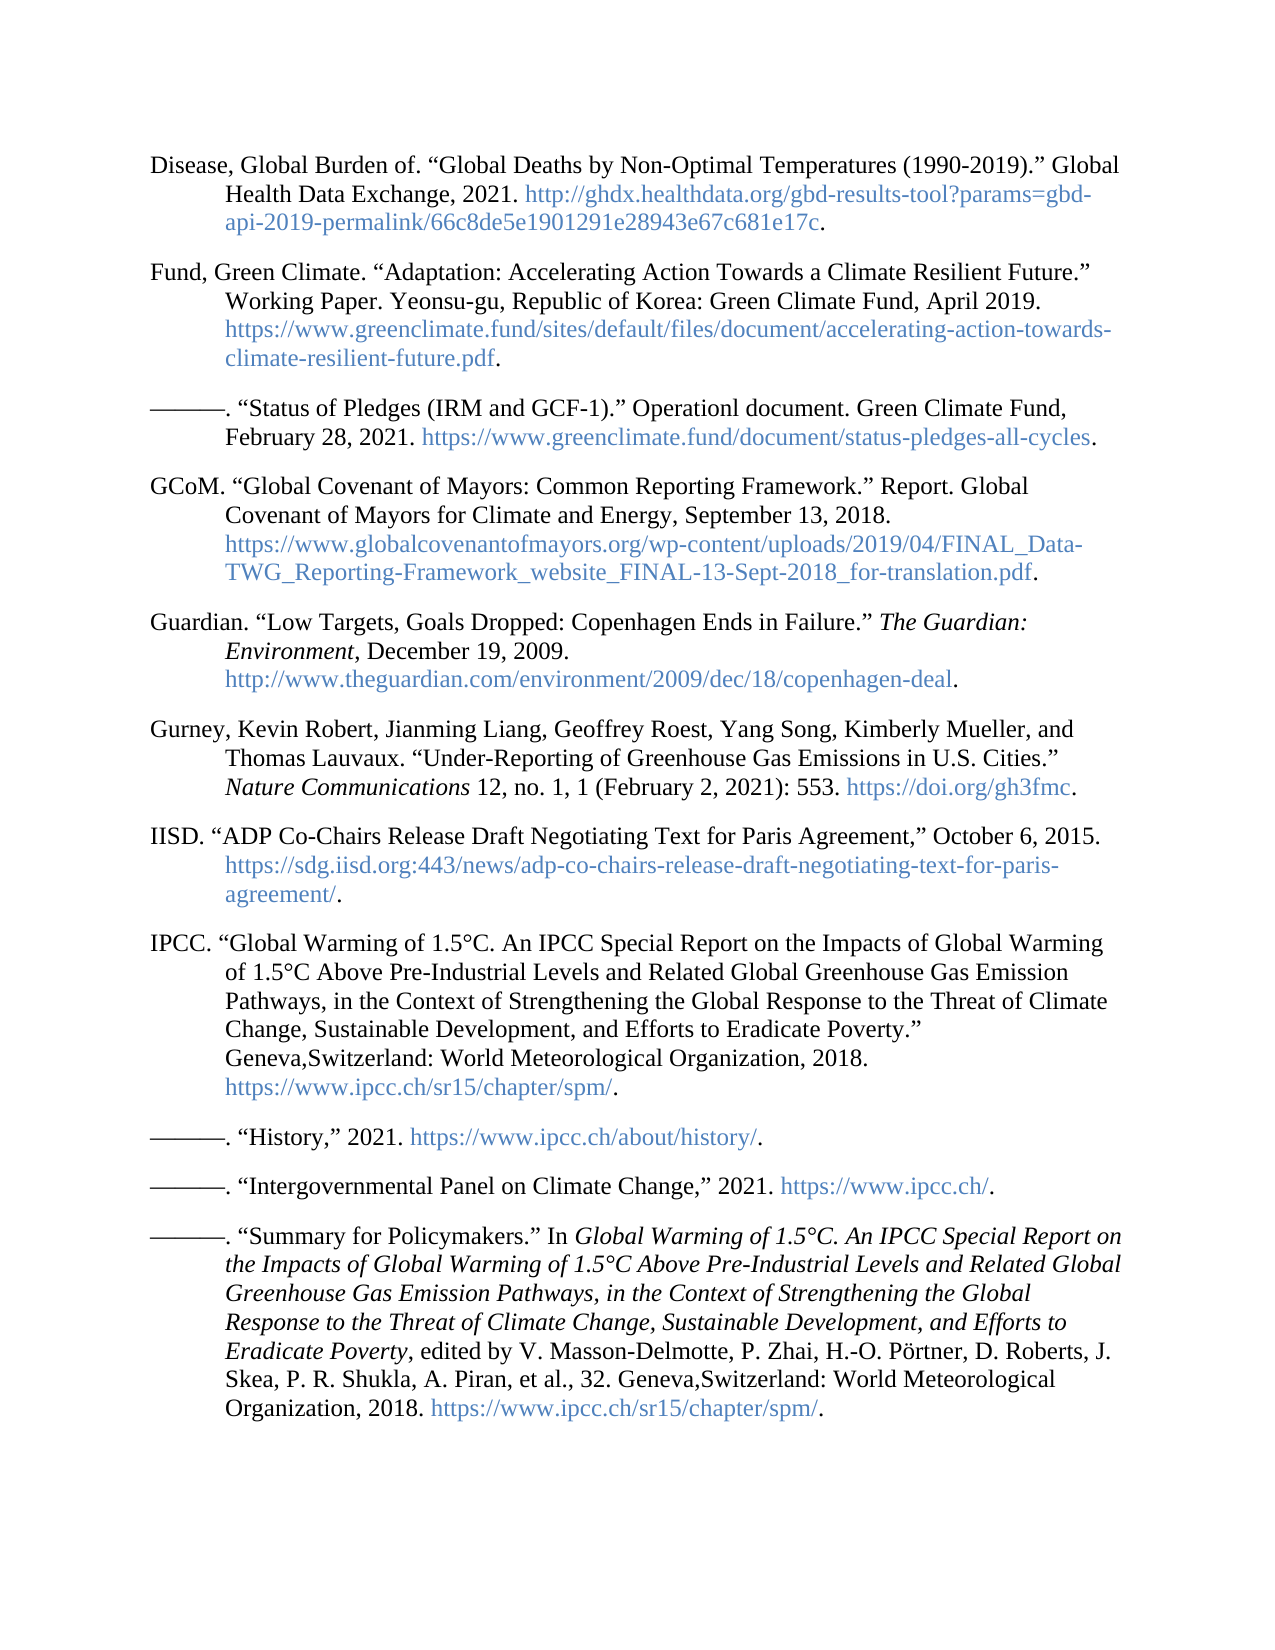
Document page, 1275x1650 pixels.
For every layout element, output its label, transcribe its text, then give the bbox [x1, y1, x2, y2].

text GCoM. “Global Covenant of Mayors: Common Reporting Framework.” Report. Global Covenant of Mayors for Climate and Energy, September 13, 2018. https://www.globalcovenantofmayors.org/wp-content/uploads/2019/04/FINAL_Data-TWG_Reporting-Framework_website_FINAL-13-Sept-2018_for-translation.pdf. [150, 471, 1125, 586]
text Disease, Global Burden of. “Global Deaths by Non-Optimal Temperatures (1990-2019).” Global Health Data Exchange, 2021. http://ghdx.healthdata.org/gbd-results-tool?params=gbd-api-2019-permalink/66c8de5e1901291e28943e67c681e17c. [150, 150, 1125, 236]
text Guardian. “Low Targets, Goals Dropped: Copenhagen Ends in Failure.” The Guardian: Environment, December 19, 2009. http://www.theguardian.com/environment/2009/dec/18/copenhagen-deal. [150, 607, 1125, 693]
text ———. “Summary for Policymakers.” In Global Warming of 1.5°C. An IPCC Special Report on the Impacts of Global Warming of 1.5°C Above Pre-Industrial Levels and Related Global Greenhouse Gas Emission Pathways, in the Context of Strengthening the Global Response to the Threat of Climate Change, Sustainable Development, and Efforts to Eradicate Poverty, edited by V. Masson-Delmotte, P. Zhai, H.-O. Pörtner, D. Roberts, J. Skea, P. R. Shukla, A. Piran, et al., 32. Geneva,Switzerland: World Meteorological Organization, 2018. https://www.ipcc.ch/sr15/chapter/spm/. [150, 1221, 1125, 1422]
text IPCC. “Global Warming of 1.5°C. An IPCC Special Report on the Impacts of Global Warming of 1.5°C Above Pre-Industrial Levels and Related Global Greenhouse Gas Emission Pathways, in the Context of Strengthening the Global Response to the Threat of Climate Change, Sustainable Development, and Efforts to Eradicate Poverty.” Geneva,Switzerland: World Meteorological Organization, 2018. https://www.ipcc.ch/sr15/chapter/spm/. [150, 928, 1125, 1101]
text ———. “History,” 2021. https://www.ipcc.ch/about/history/. [150, 1122, 1125, 1150]
text Fund, Green Climate. “Adaptation: Accelerating Action Towards a Climate Resilient Future.” Working Paper. Yeonsu-gu, Republic of Korea: Green Climate Fund, April 2019. https://www.greenclimate.fund/sites/default/files/document/accelerating-action-towards-climate-resilient-future.pdf. [150, 257, 1125, 372]
text ———. “Status of Pledges (IRM and GCF-1).” Operationl document. Green Climate Fund, February 28, 2021. https://www.greenclimate.fund/document/status-pledges-all-cycles. [150, 393, 1125, 450]
text Gurney, Kevin Robert, Jianming Liang, Geoffrey Roest, Yang Song, Kimberly Mueller, and Thomas Lauvaux. “Under-Reporting of Greenhouse Gas Emissions in U.S. Cities.” Nature Communications 12, no. 1, 1 (February 2, 2021): 553. https://doi.org/gh3fmc. [150, 714, 1125, 800]
text ———. “Intergovernmental Panel on Climate Change,” 2021. https://www.ipcc.ch/. [150, 1171, 1125, 1200]
text IISD. “ADP Co-Chairs Release Draft Negotiating Text for Paris Agreement,” October 6, 2015. https://sdg.iisd.org:443/news/adp-co-chairs-release-draft-negotiating-text-for-paris-agreement/. [150, 821, 1125, 907]
